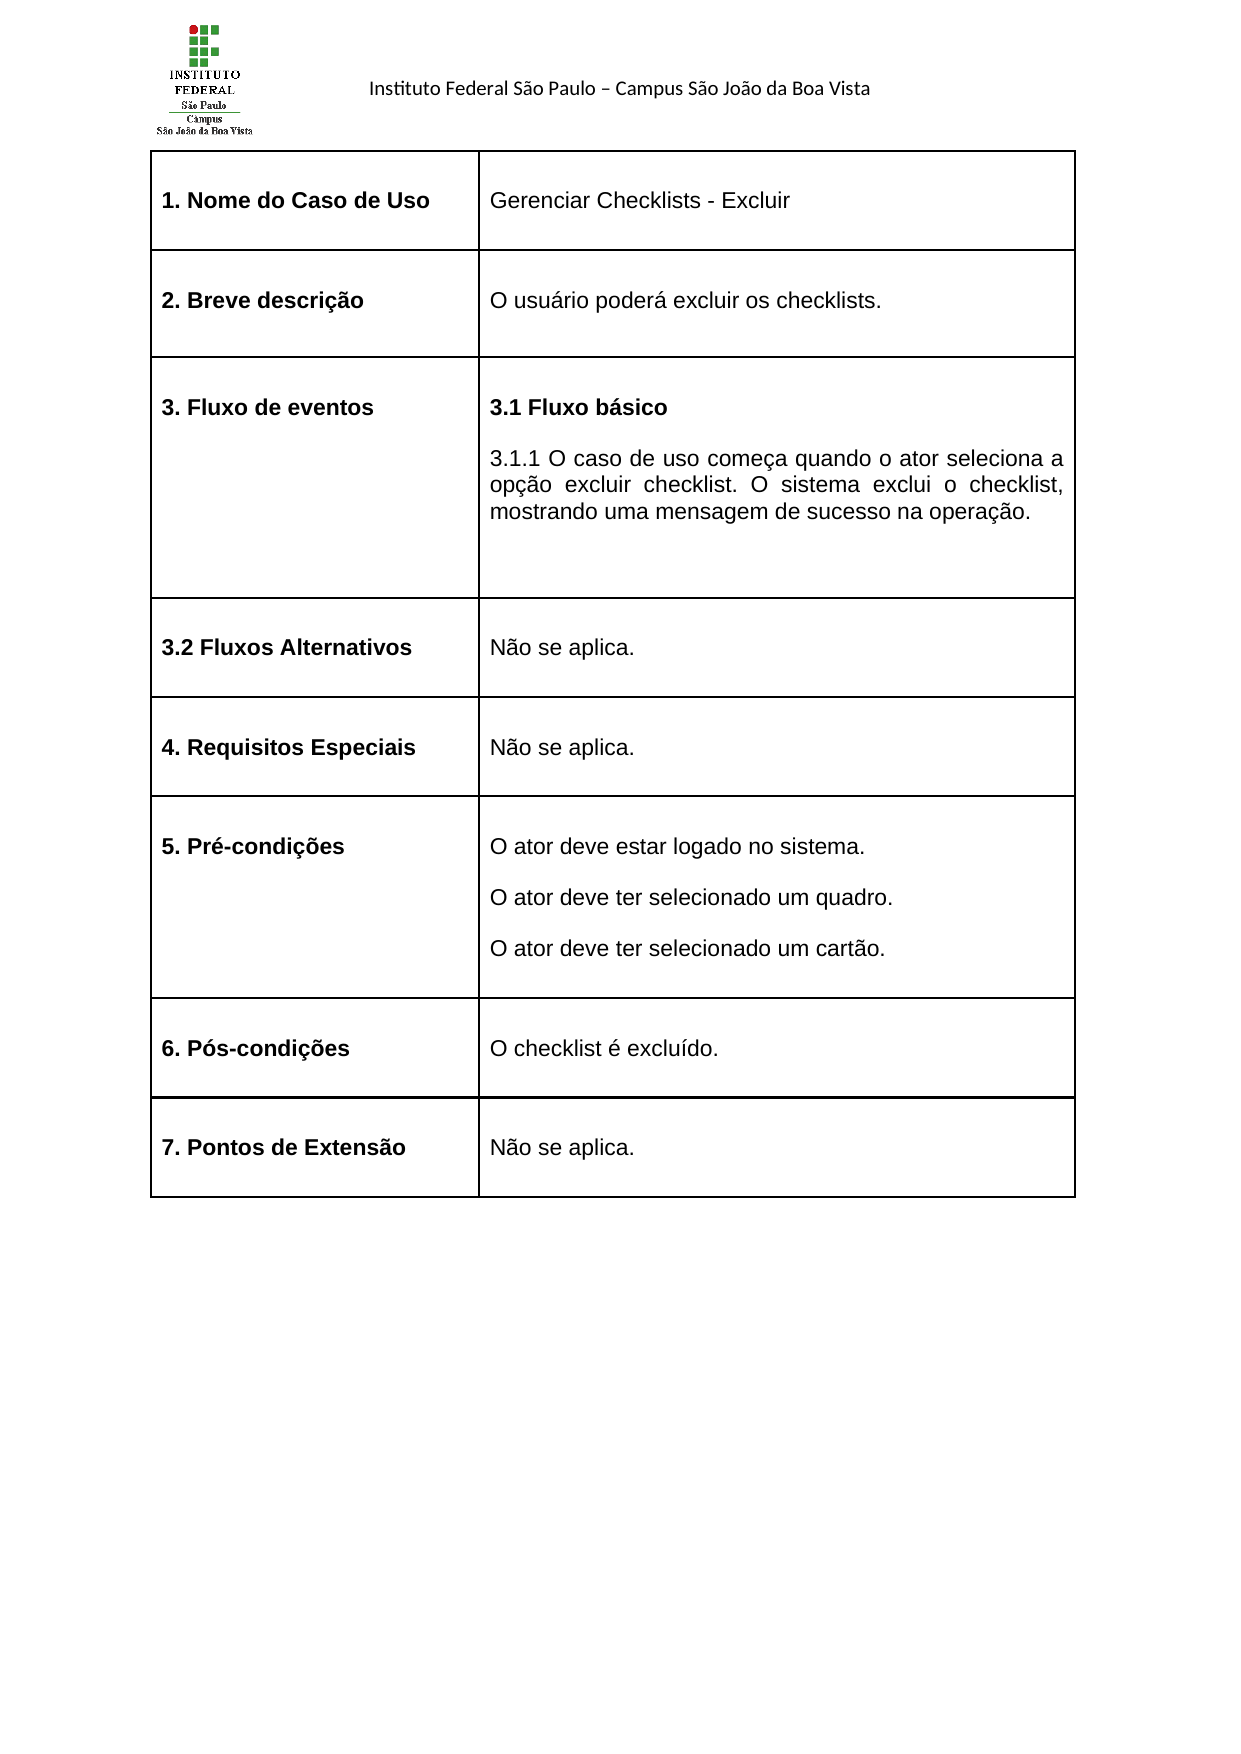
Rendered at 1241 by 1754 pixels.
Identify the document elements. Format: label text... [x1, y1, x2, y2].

table_cell 2. Breve descrição [152, 251, 478, 356]
picture [150, 14, 257, 140]
table_cell 7. Pontos de Extensão [152, 1099, 478, 1196]
table_cell Gerenciar Checklists - Excluir [480, 152, 1074, 249]
table_cell Não se aplica. [480, 599, 1074, 696]
table_cell O checklist é excluído. [480, 999, 1074, 1096]
table_cell 1. Nome do Caso de Uso [152, 152, 478, 249]
table_cell 5. Pré-condições [152, 797, 478, 997]
table_cell 3. Fluxo de eventos [152, 358, 478, 597]
table_cell Não se aplica. [480, 1099, 1074, 1196]
table_cell Não se aplica. [480, 698, 1074, 795]
table_cell O ator deve estar logado no sistema. O ator deve ter selecionado um quadro. O ator deve ter selecionado um cartão. [480, 797, 1074, 997]
table_cell 3.1 Fluxo básico 3.1.1 O caso de uso começa quando o ator seleciona a opção excluir checklist. O sistema exclui o checklist, mostrando uma mensagem de sucesso na operação. [480, 358, 1074, 597]
table_cell O usuário poderá excluir os checklists. [480, 251, 1074, 356]
table_cell 6. Pós-condições [152, 999, 478, 1096]
table_cell 3.2 Fluxos Alternativos [152, 599, 478, 696]
table_cell 4. Requisitos Especiais [152, 698, 478, 795]
